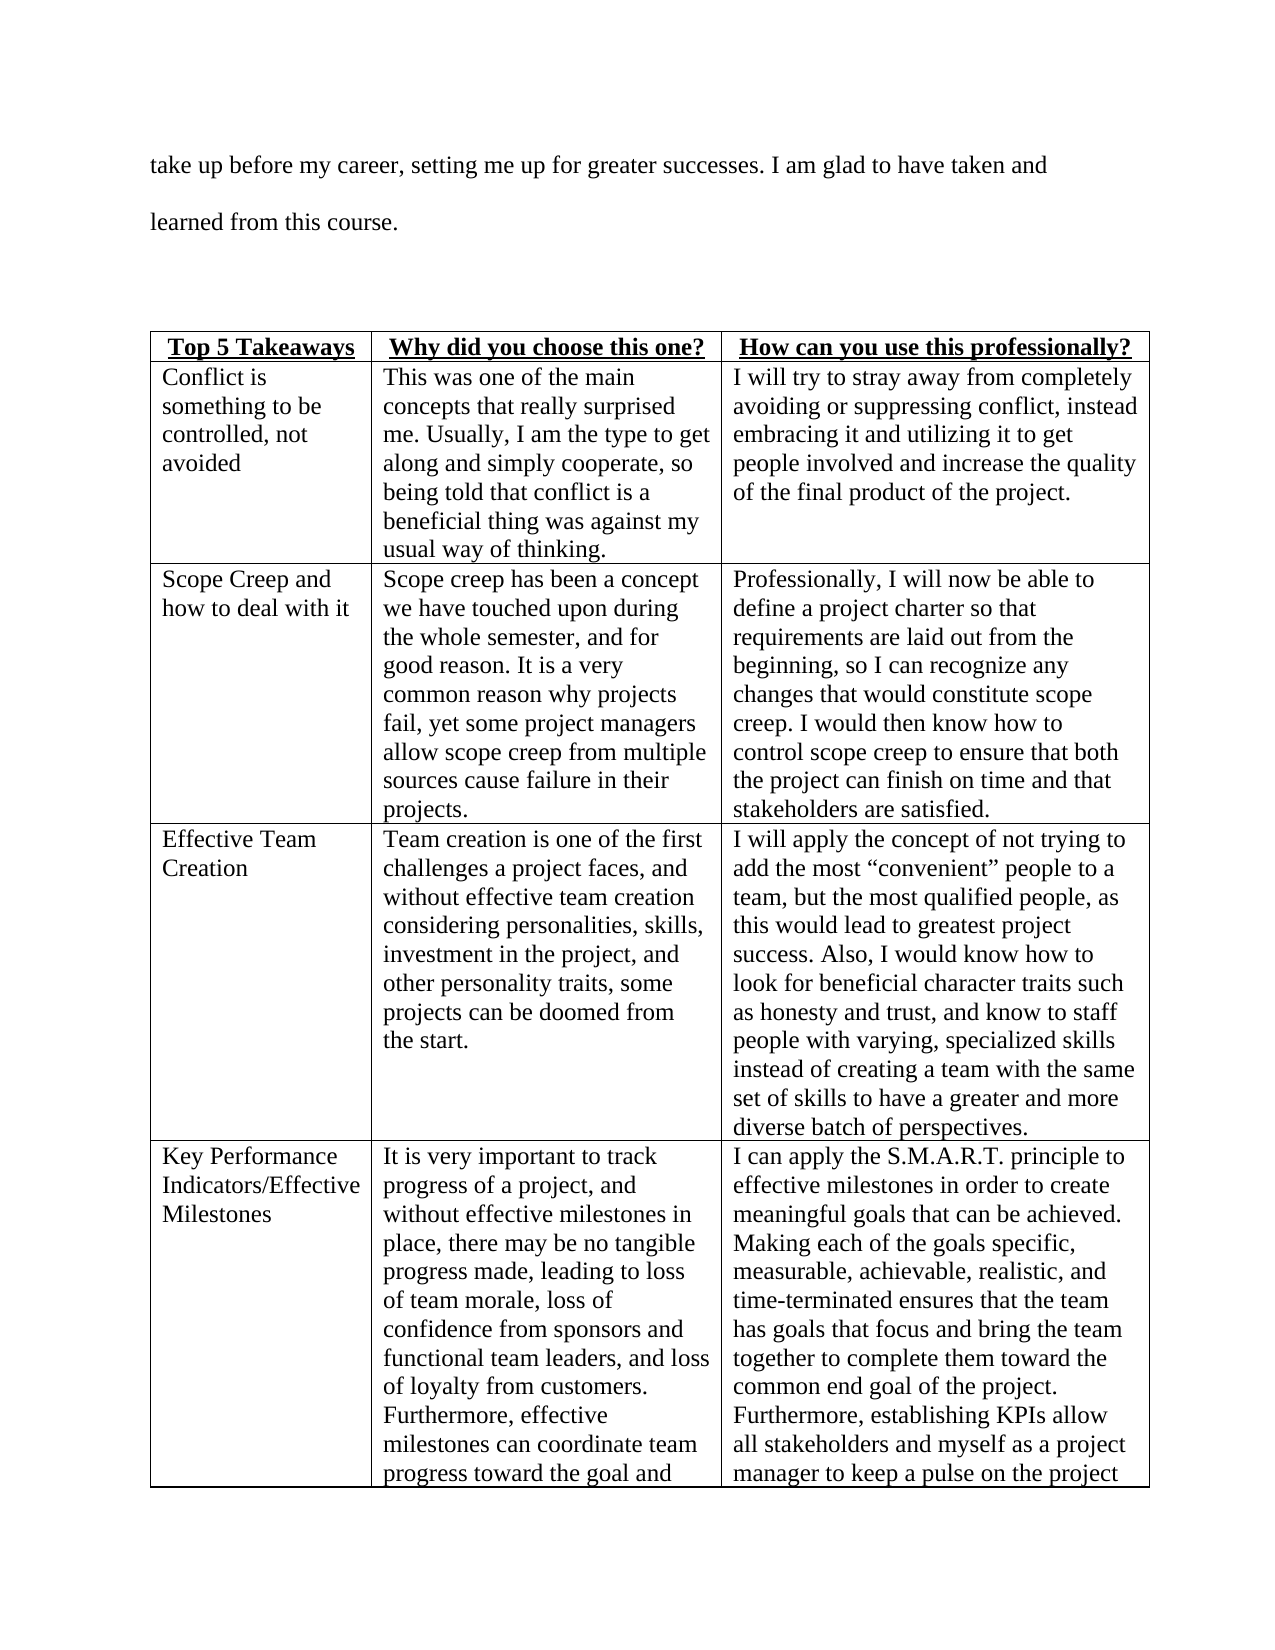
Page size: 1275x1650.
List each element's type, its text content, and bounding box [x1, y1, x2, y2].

table_cell Scope Creep and how to deal with it [151, 564, 371, 823]
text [150, 150, 1125, 236]
table_cell Professionally, I will now be able to define a project charter so that requirements are laid out from the beginning, so I can recognize any changes that would constitute scope creep. I would then know how to control scope creep to ensure that both the project can finish on time and that stakeholders are satisfied. [722, 564, 1149, 823]
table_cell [722, 1141, 1149, 1486]
table_header Why did you choose this one? [372, 332, 721, 361]
table_cell I will apply the concept of not trying to add the most “convenient” people to a team, but the most qualified people, as this would lead to greatest project success. Also, I would know how to look for beneficial character traits such as honesty and trust, and know to staff people with varying, specialized skills instead of creating a team with the same set of skills to have a greater and more diverse batch of perspectives. [722, 824, 1149, 1140]
table_cell Effective Team Creation [151, 824, 371, 1140]
table_cell Team creation is one of the first challenges a project faces, and without effective team creation considering personalities, skills, investment in the project, and other personality traits, some projects can be doomed from the start. [372, 824, 721, 1140]
table_cell This was one of the main concepts that really surprised me. Usually, I am the type to get along and simply cooperate, so being told that conflict is a beneficial thing was against my usual way of thinking. [372, 362, 721, 563]
table_header Top 5 Takeaways [151, 332, 371, 361]
table_header How can you use this professionally? [722, 332, 1149, 361]
table_cell Conflict is something to be controlled, not avoided [151, 362, 371, 563]
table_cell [151, 1141, 371, 1486]
table_cell Scope creep has been a concept we have touched upon during the whole semester, and for good reason. It is a very common reason why projects fail, yet some project managers allow scope creep from multiple sources cause failure in their projects. [372, 564, 721, 823]
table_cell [372, 1141, 721, 1486]
table_cell I will try to stray away from completely avoiding or suppressing conflict, instead embracing it and utilizing it to get people involved and increase the quality of the final product of the project. [722, 362, 1149, 563]
